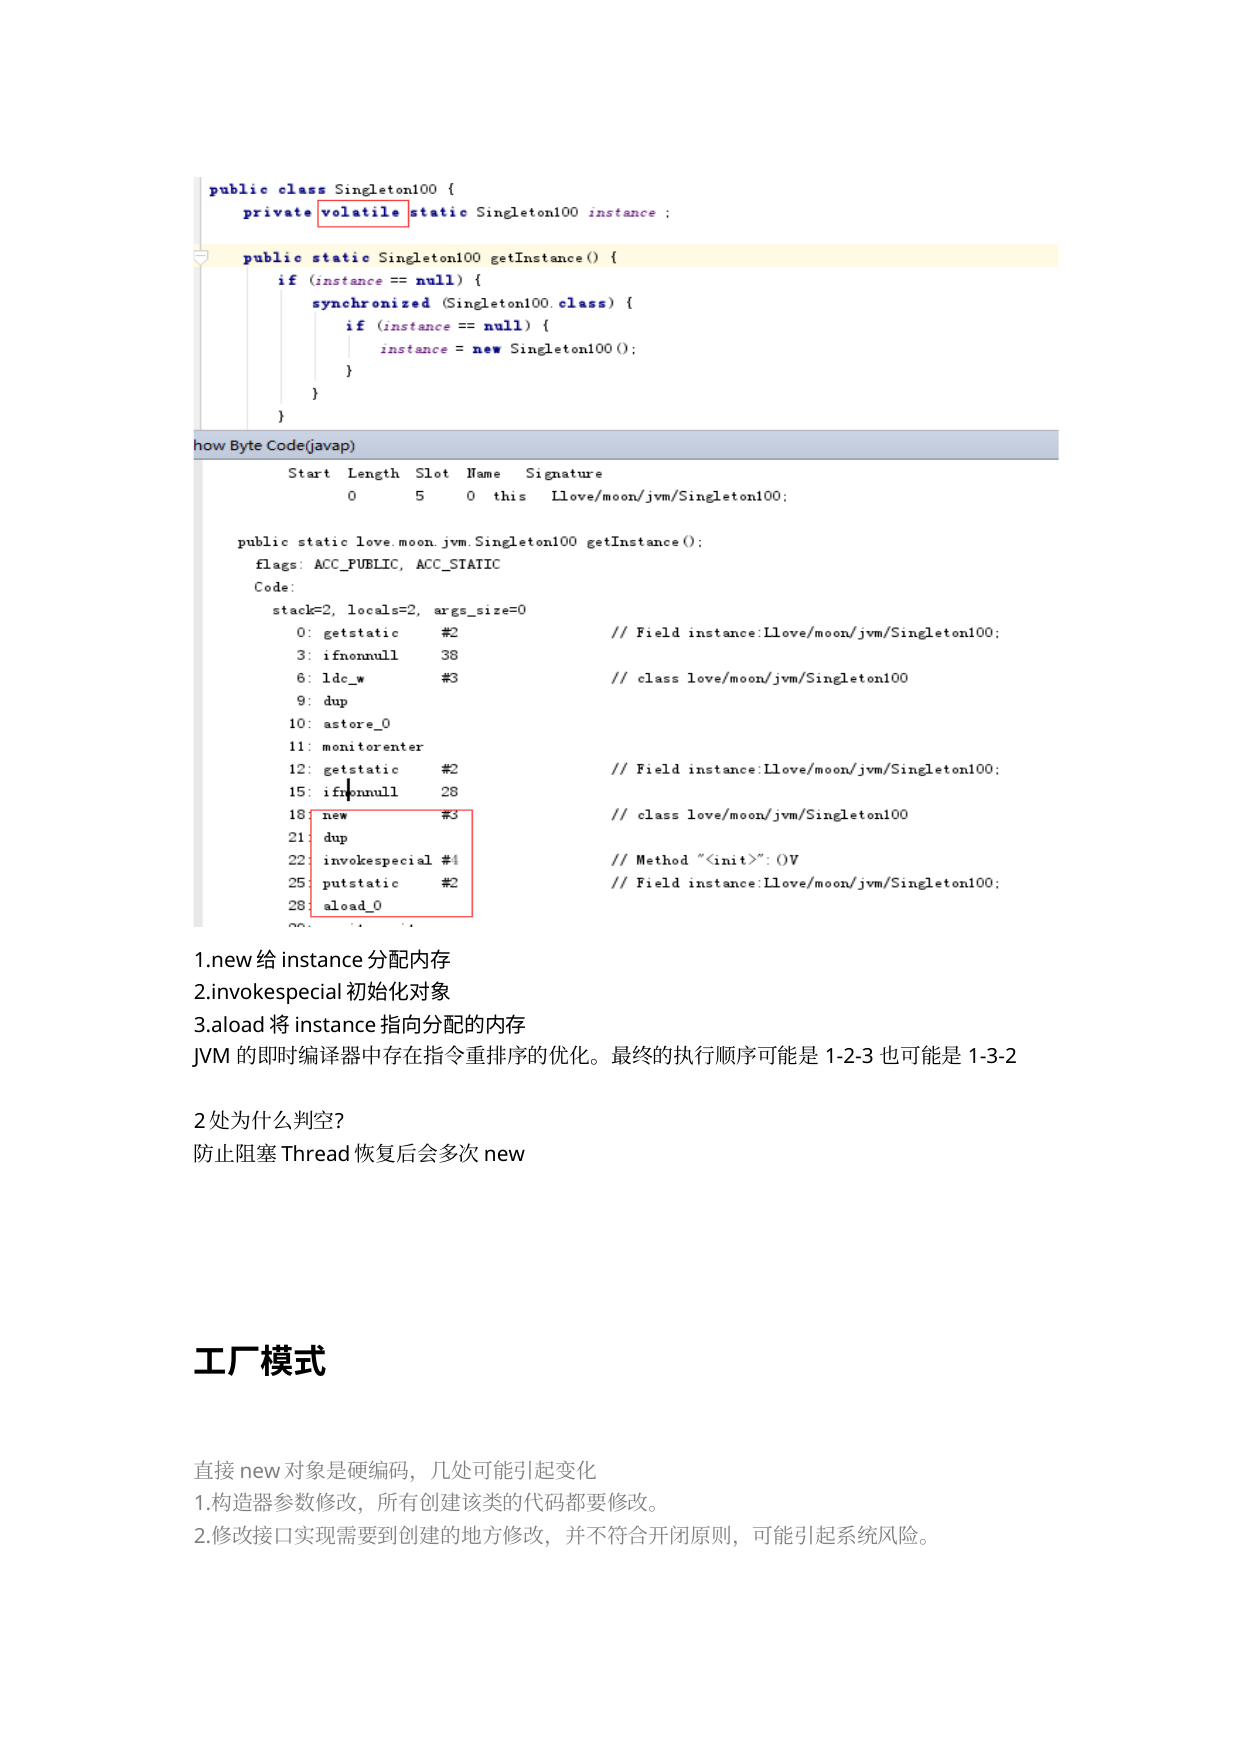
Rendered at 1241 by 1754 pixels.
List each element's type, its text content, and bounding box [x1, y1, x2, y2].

picture [193, 177, 1059, 927]
text 直接new对象是硬编码，几处可能引起变化 [193, 1454, 1053, 1486]
text 1.构造器参数修改，所有创建该类的代码都要修改。 [193, 1486, 1053, 1519]
subtitle 工厂模式 [193, 1327, 1053, 1392]
text 2.invokespecial初始化对象 [193, 974, 1053, 1007]
text 3.aload将instance指向分配的内存 [193, 1007, 1053, 1039]
text 1.new给instance分配内存 [193, 942, 1053, 974]
text JVM 的即时编译器中存在指令重排序的优化。最终的执行顺序可能是 1-2-3 也可能是 1-3-2 [193, 1039, 1053, 1072]
text 2处为什么判空? [193, 1104, 1053, 1137]
text 防止阻塞Thread恢复后会多次new [193, 1137, 1053, 1169]
text 2.修改接口实现需要到创建的地方修改，并不符合开闭原则，可能引起系统风险。 [193, 1519, 1053, 1551]
